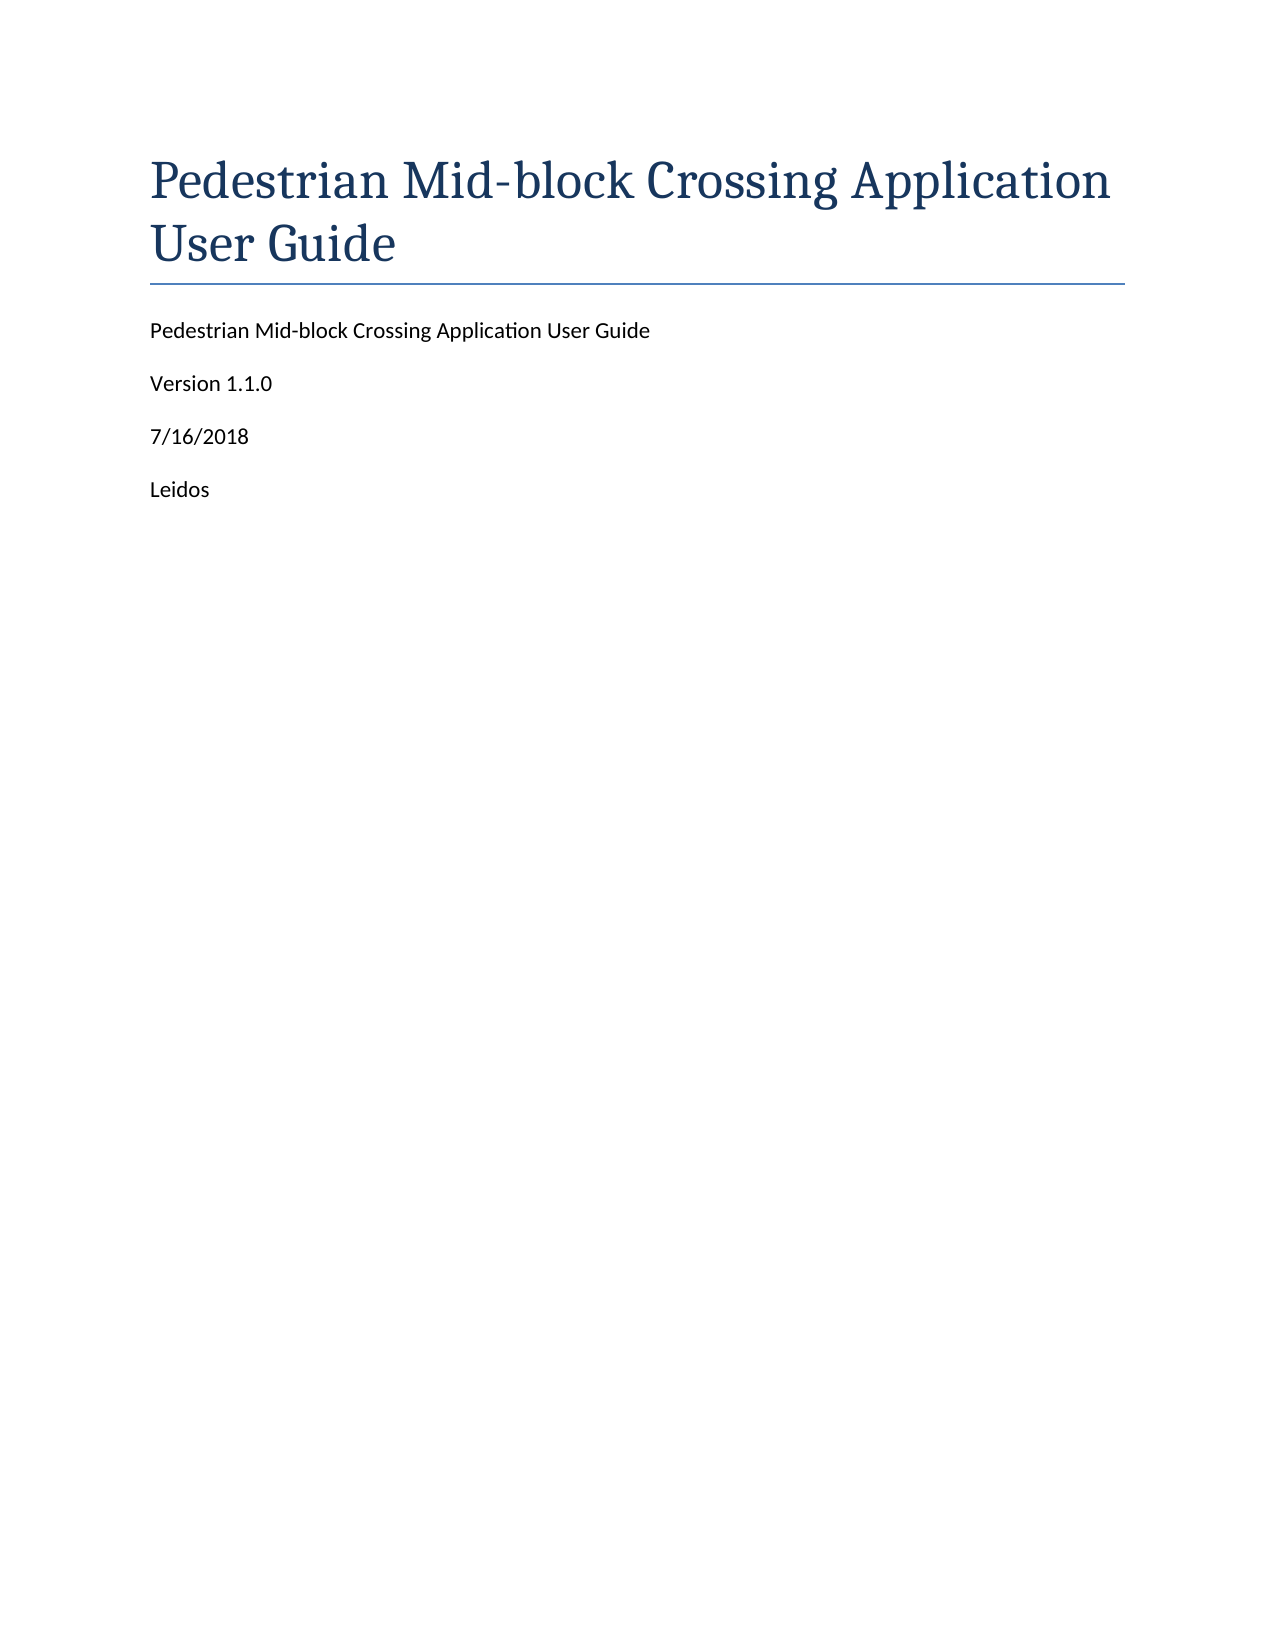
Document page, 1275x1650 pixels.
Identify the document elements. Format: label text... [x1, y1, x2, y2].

text 7/16/2018 [150, 422, 1125, 450]
text Pedestrian Mid-block Crossing Application User Guide [150, 316, 1125, 344]
text Leidos [150, 475, 1125, 503]
title Pedestrian Mid-block Crossing Application User Guide [150, 150, 1125, 283]
text Version 1.1.0 [150, 369, 1125, 397]
